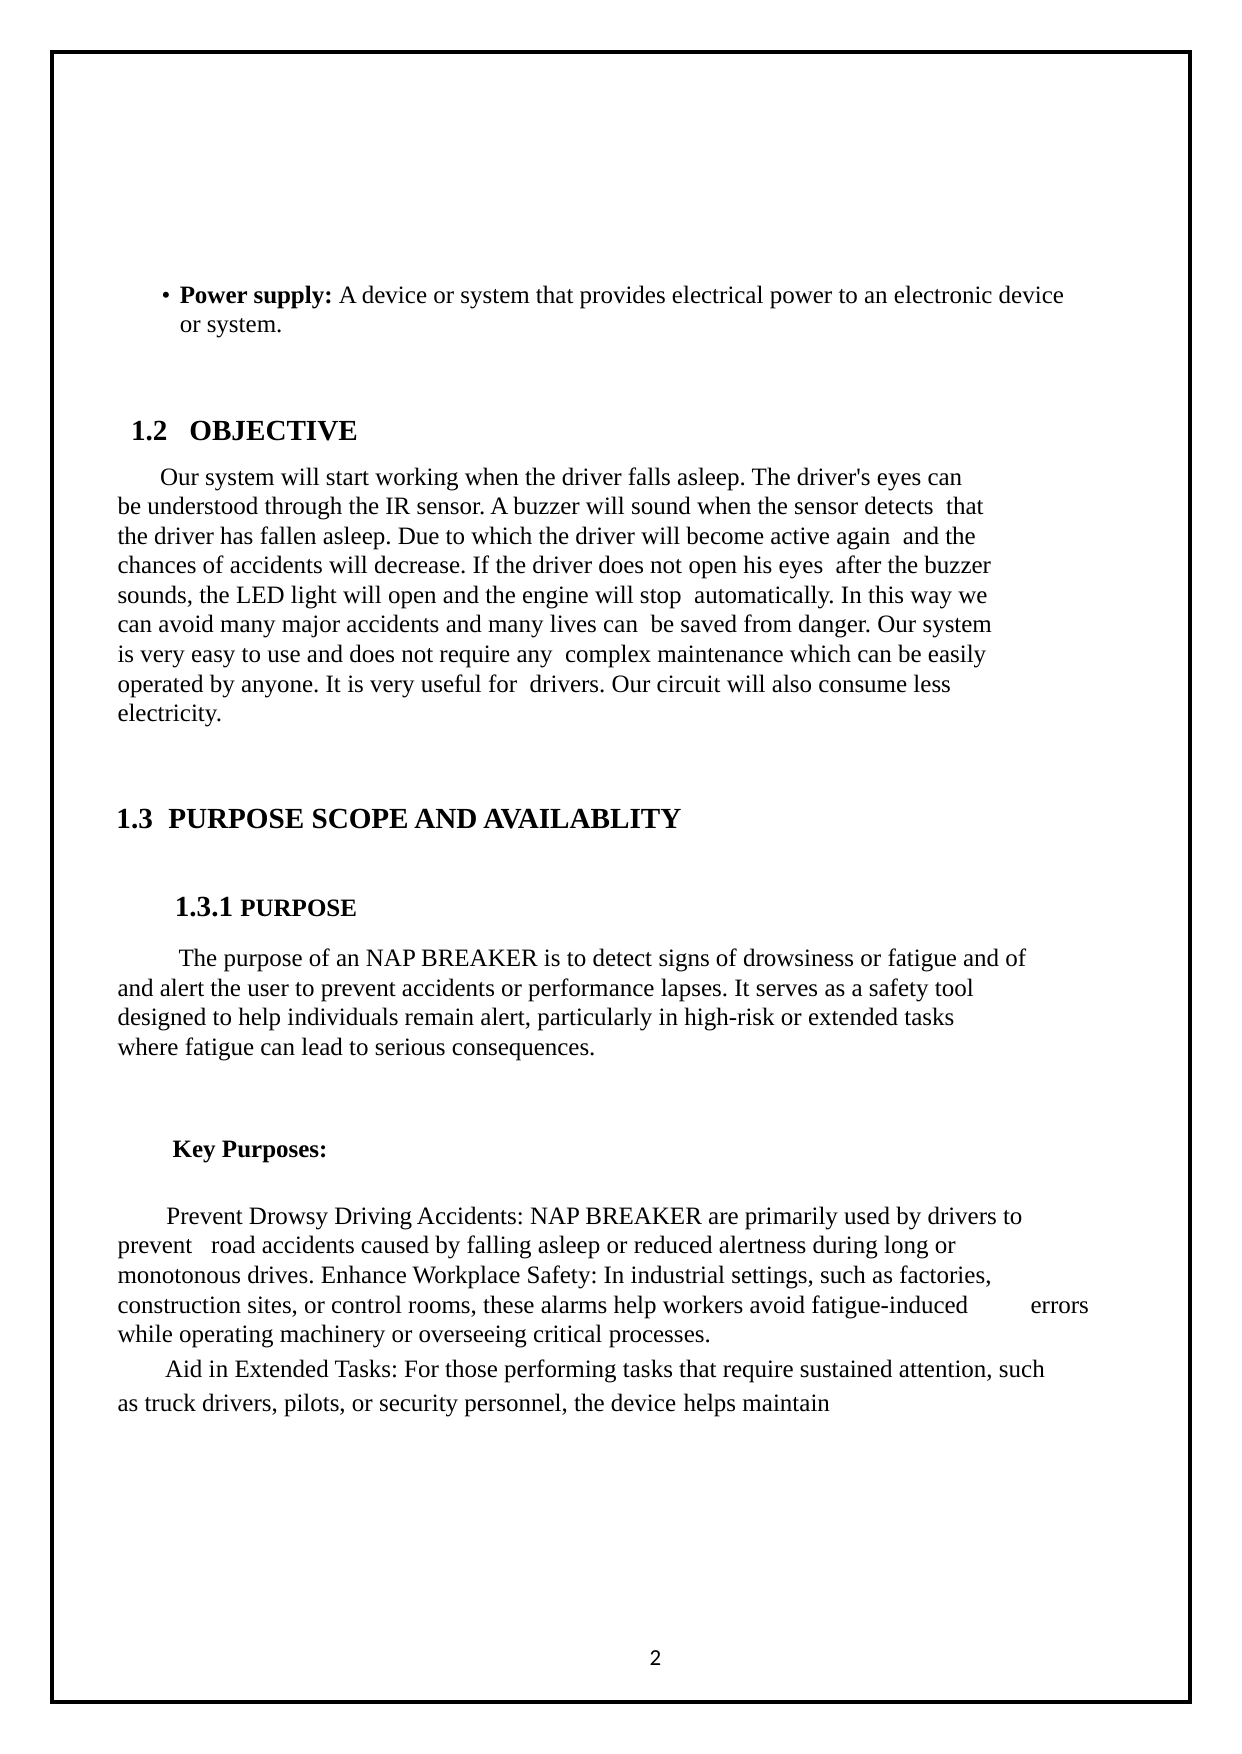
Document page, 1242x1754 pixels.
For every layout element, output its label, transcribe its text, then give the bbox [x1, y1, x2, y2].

text The purpose of an NAP BREAKER is to detect signs of drowsiness or fatigue and of and alert the user to prevent accidents or performance lapses. It serves as a safety tool designed to help individuals remain alert, particularly in high-risk or extended tasks where fatigue can lead to serious consequences. [116, 943, 1071, 1061]
subtitle 1.3 PURPOSE SCOPE AND AVAILABLITY [116, 801, 1069, 835]
text Aid in Extended Tasks: For those performing tasks that require sustained attention, such as truck drivers, pilots, or security personnel, the device helps maintain [116, 1354, 1080, 1417]
subtitle 1.2 OBJECTIVE [116, 413, 1069, 447]
text 1.3.1 PURPOSE [116, 889, 1091, 923]
text Our system will start working when the driver falls asleep. The driver's eyes can be understood through the IR sensor. A buzzer will sound when the sensor detects that the driver has fallen asleep. Due to which the driver will become active again and the chances of accidents will decrease. If the driver does not open his eyes after the buzzer sounds, the LED light will open and the engine will stop automatically. In this way we can avoid many major accidents and many lives can be saved from danger. Our system is very easy to use and does not require any complex maintenance which can be easily operated by anyone. It is very useful for drivers. Our circuit will also consume less electricity. [116, 462, 1001, 727]
text Key Purposes: [116, 1134, 1091, 1162]
text Prevent Drowsy Driving Accidents: NAP BREAKER are primarily used by drivers to prevent road accidents caused by falling asleep or reduced alertness during long or monotonous drives. Enhance Workplace Safety: In industrial settings, such as factories, construction sites, or control rooms, these alarms help workers avoid fatigue-induced errors while operating machinery or overseeing critical processes. [116, 1201, 1090, 1348]
list Power supply: A device or system that provides electrical power to an electronic device or system. [161, 280, 1099, 338]
